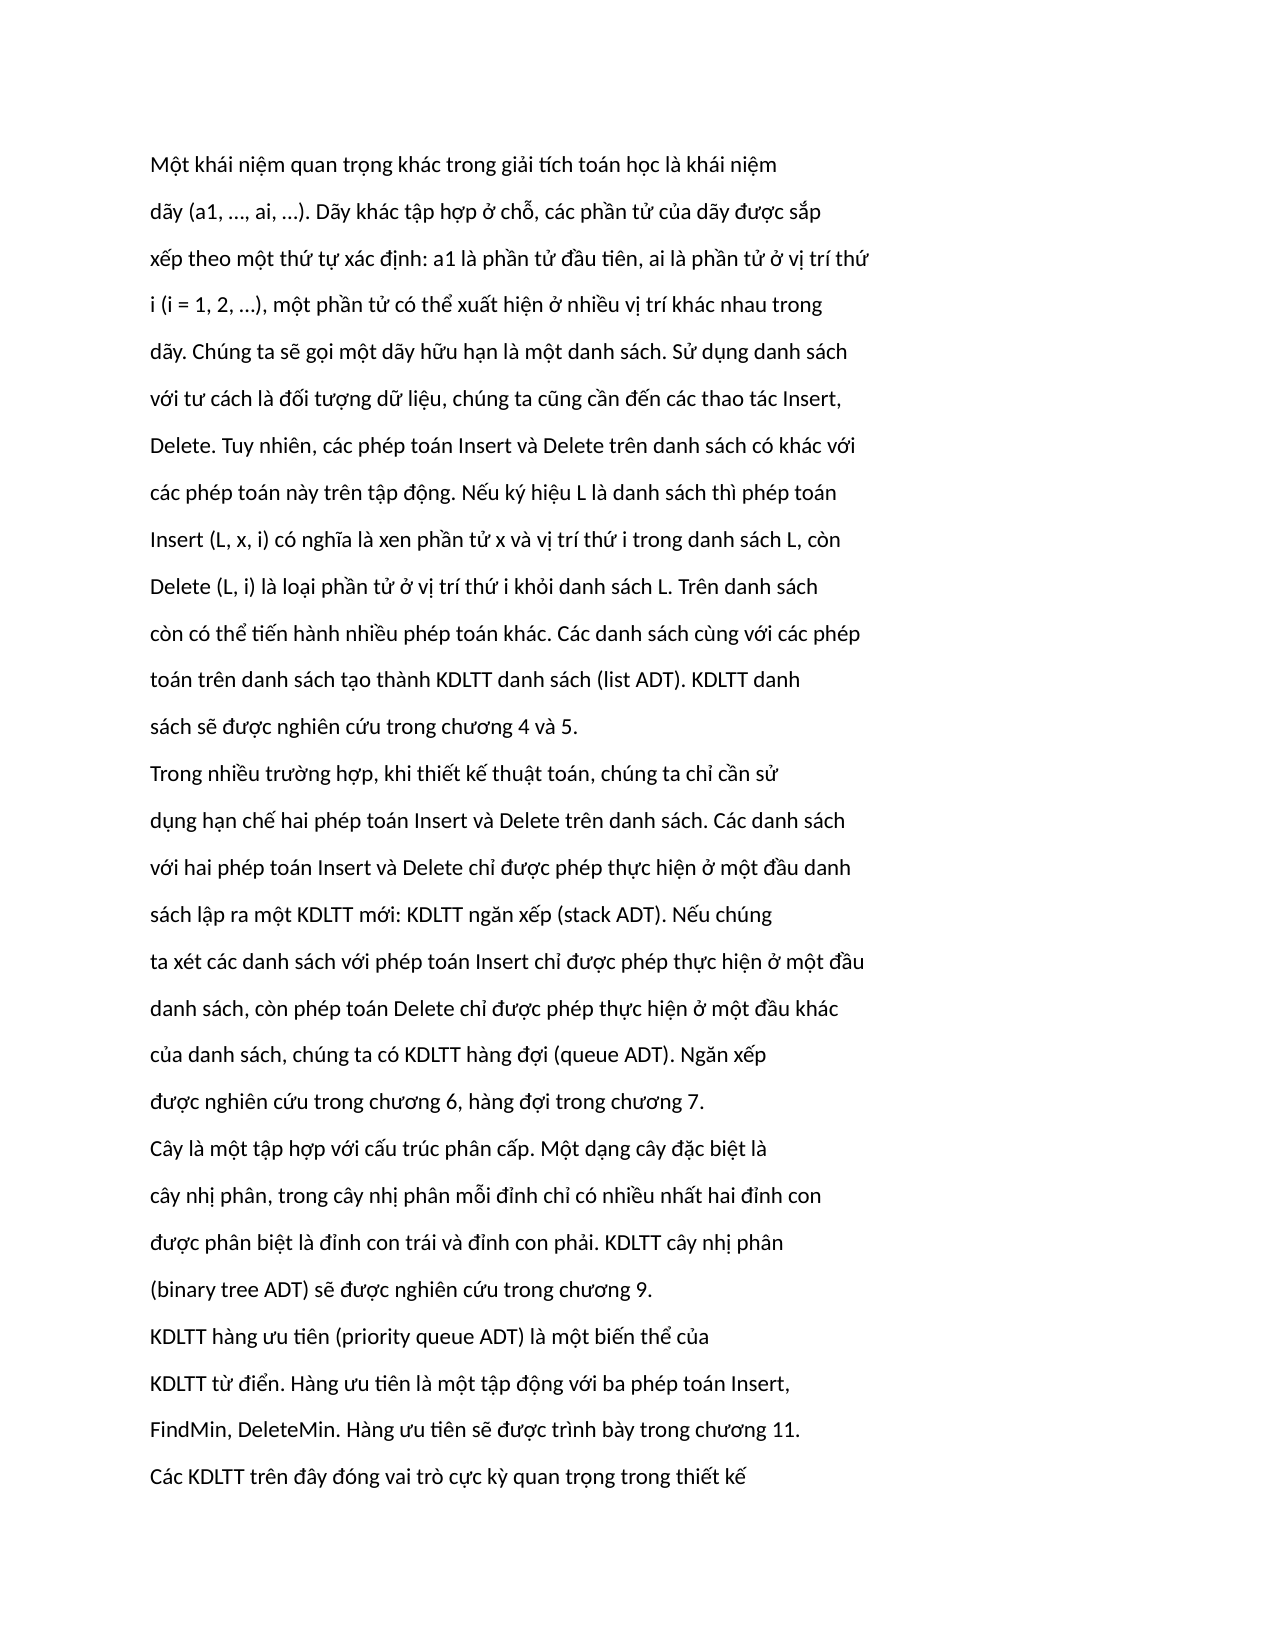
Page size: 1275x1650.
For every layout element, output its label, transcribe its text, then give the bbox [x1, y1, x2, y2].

text Cây là một tập hợp với cấu trúc phân cấp. Một dạng cây đặc biệt là [150, 1134, 1125, 1162]
text danh sách, còn phép toán Delete chỉ được phép thực hiện ở một đầu khác [150, 994, 1125, 1022]
text cây nhị phân, trong cây nhị phân mỗi đỉnh chỉ có nhiều nhất hai đỉnh con [150, 1181, 1125, 1209]
text KDLTT hàng ưu tiên (priority queue ADT) là một biến thể của [150, 1322, 1125, 1350]
text i (i = 1, 2, …), một phần tử có thể xuất hiện ở nhiều vị trí khác nhau trong [150, 291, 1125, 319]
text Insert (L, x, i) có nghĩa là xen phần tử x và vị trí thứ i trong danh sách L, còn [150, 525, 1125, 553]
text Delete. Tuy nhiên, các phép toán Insert và Delete trên danh sách có khác với [150, 431, 1125, 459]
text với tư cách là đối tượng dữ liệu, chúng ta cũng cần đến các thao tác Insert, [150, 384, 1125, 412]
text còn có thể tiến hành nhiều phép toán khác. Các danh sách cùng với các phép [150, 619, 1125, 647]
text được phân biệt là đỉnh con trái và đỉnh con phải. KDLTT cây nhị phân [150, 1228, 1125, 1256]
text Delete (L, i) là loại phần tử ở vị trí thứ i khỏi danh sách L. Trên danh sách [150, 572, 1125, 600]
text (binary tree ADT) sẽ được nghiên cứu trong chương 9. [150, 1275, 1125, 1303]
text dụng hạn chế hai phép toán Insert và Delete trên danh sách. Các danh sách [150, 806, 1125, 834]
text Các KDLTT trên đây đóng vai trò cực kỳ quan trọng trong thiết kế [150, 1462, 1125, 1491]
text được nghiên cứu trong chương 6, hàng đợi trong chương 7. [150, 1087, 1125, 1116]
text các phép toán này trên tập động. Nếu ký hiệu L là danh sách thì phép toán [150, 478, 1125, 506]
text FindMin, DeleteMin. Hàng ưu tiên sẽ được trình bày trong chương 11. [150, 1416, 1125, 1444]
text Một khái niệm quan trọng khác trong giải tích toán học là khái niệm [150, 150, 1125, 178]
text của danh sách, chúng ta có KDLTT hàng đợi (queue ADT). Ngăn xếp [150, 1041, 1125, 1069]
text dãy. Chúng ta sẽ gọi một dãy hữu hạn là một danh sách. Sử dụng danh sách [150, 337, 1125, 366]
text ta xét các danh sách với phép toán Insert chỉ được phép thực hiện ở một đầu [150, 947, 1125, 975]
text KDLTT từ điển. Hàng ưu tiên là một tập động với ba phép toán Insert, [150, 1369, 1125, 1397]
text xếp theo một thứ tự xác định: a1 là phần tử đầu tiên, ai là phần tử ở vị trí thứ [150, 244, 1125, 272]
text Trong nhiều trường hợp, khi thiết kế thuật toán, chúng ta chỉ cần sử [150, 759, 1125, 787]
text sách lập ra một KDLTT mới: KDLTT ngăn xếp (stack ADT). Nếu chúng [150, 900, 1125, 928]
text với hai phép toán Insert và Delete chỉ được phép thực hiện ở một đầu danh [150, 853, 1125, 881]
text toán trên danh sách tạo thành KDLTT danh sách (list ADT). KDLTT danh [150, 666, 1125, 694]
text dãy (a1, …, ai, …). Dãy khác tập hợp ở chỗ, các phần tử của dãy được sắp [150, 197, 1125, 225]
text sách sẽ được nghiên cứu trong chương 4 và 5. [150, 712, 1125, 741]
